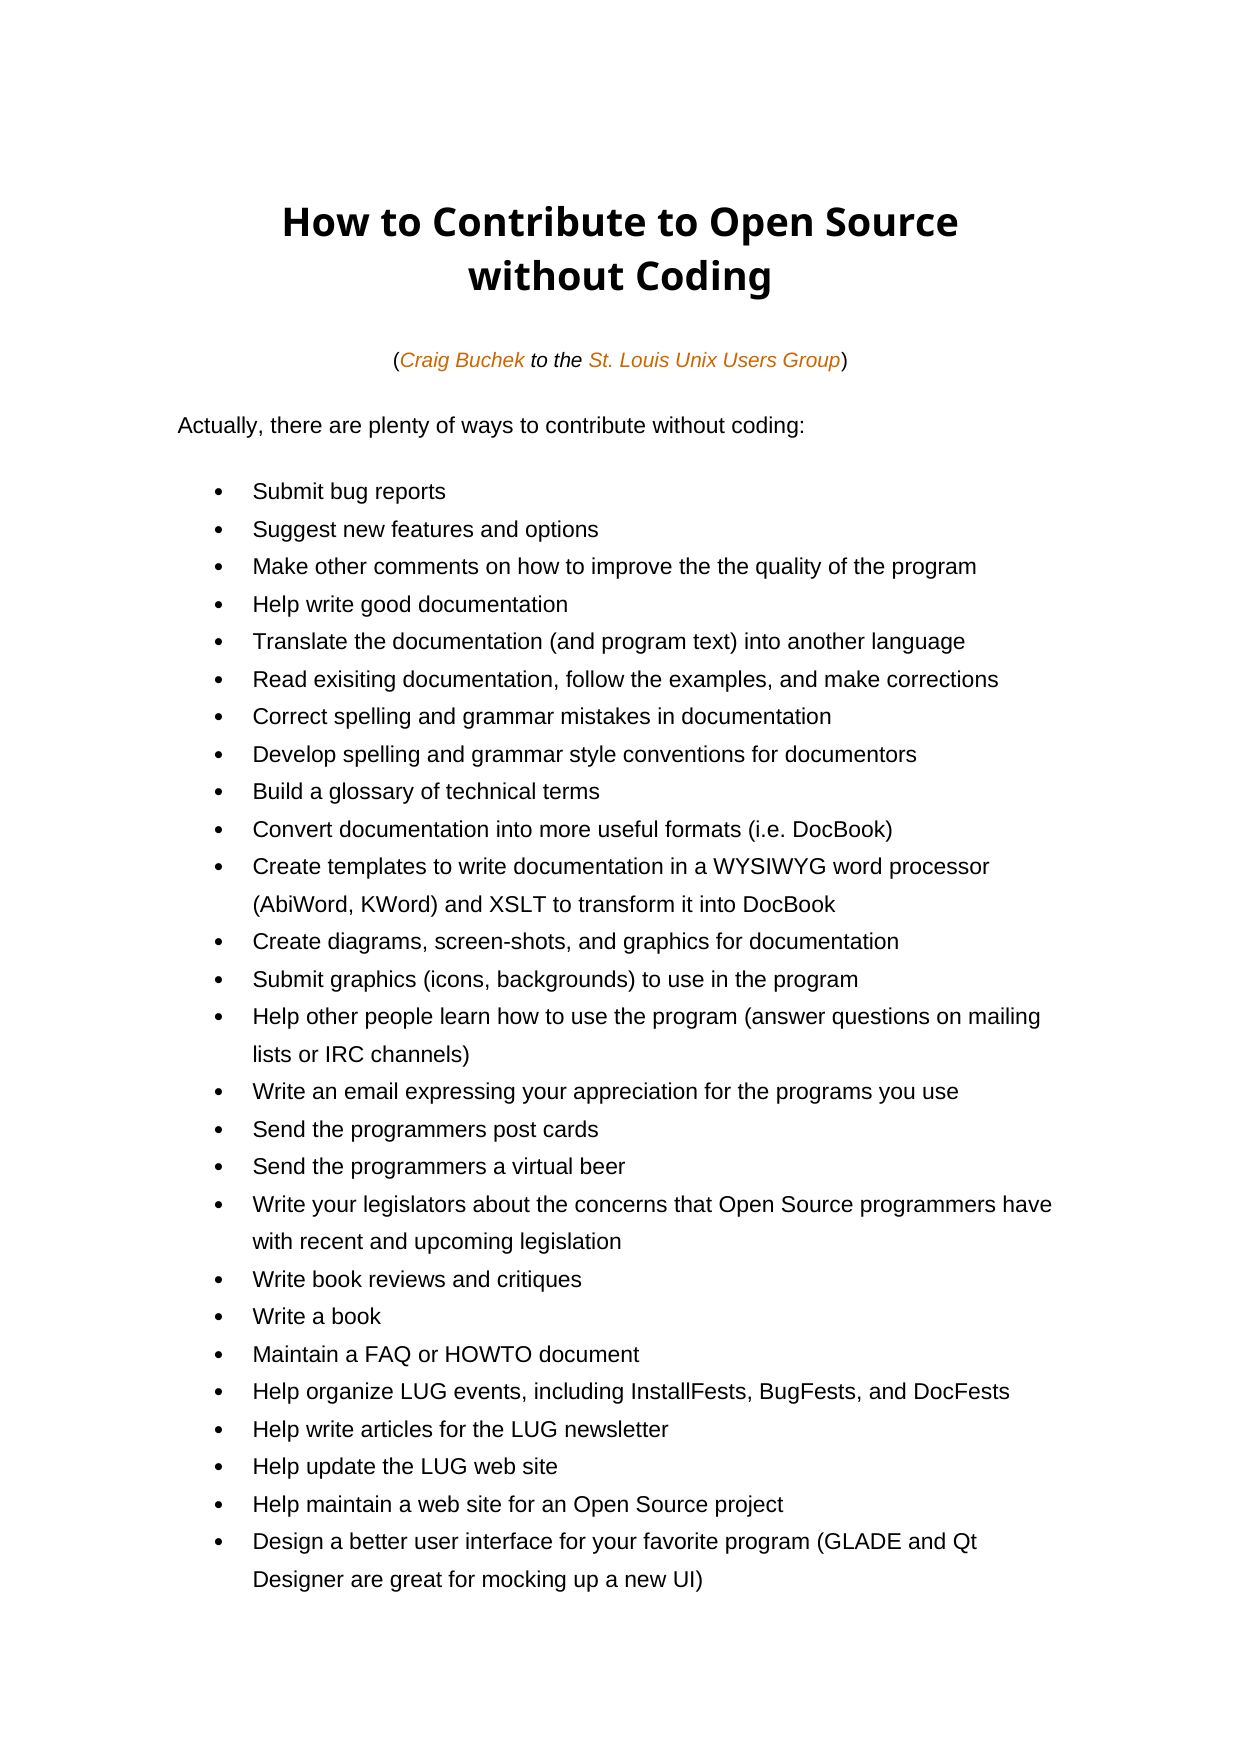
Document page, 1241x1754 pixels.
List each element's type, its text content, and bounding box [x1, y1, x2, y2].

list Suggest new features and options [215, 505, 1063, 542]
list Help organize LUG events, including InstallFests, BugFests, and DocFests [215, 1367, 1063, 1405]
text (Craig Buchek to the St. Louis Unix Users Group) [177, 346, 1063, 371]
list Maintain a FAQ or HOWTO document [215, 1330, 1063, 1367]
list Write a book [215, 1292, 1063, 1330]
list Help write good documentation [215, 580, 1063, 617]
list Help write articles for the LUG newsletter [215, 1405, 1063, 1442]
list Help maintain a web site for an Open Source project [215, 1480, 1063, 1517]
list Translate the documentation (and program text) into another language [215, 617, 1063, 655]
list Write book reviews and critiques [215, 1255, 1063, 1292]
list Submit bug reports [215, 467, 1063, 505]
list Read exisiting documentation, follow the examples, and make corrections [215, 655, 1063, 692]
list Design a better user interface for your favorite program (GLADE and Qt Designer are great for mocking up a new UI) [215, 1517, 1063, 1592]
list Make other comments on how to improve the the quality of the program [215, 542, 1063, 580]
list Create diagrams, screen-shots, and graphics for documentation [215, 917, 1063, 955]
text Actually, there are plenty of ways to contribute without coding: [177, 401, 1063, 438]
list Write your legislators about the concerns that Open Source programmers have with recent and upcoming legislation [215, 1180, 1063, 1255]
list Submit graphics (icons, backgrounds) to use in the program [215, 955, 1063, 992]
list Develop spelling and grammar style conventions for documentors [215, 730, 1063, 767]
list Send the programmers post cards [215, 1105, 1063, 1142]
list Build a glossary of technical terms [215, 767, 1063, 805]
list Help other people learn how to use the program (answer questions on mailing lists or IRC channels) [215, 992, 1063, 1067]
list Convert documentation into more useful formats (i.e. DocBook) [215, 805, 1063, 842]
text How to Contribute to Open Source without Coding [177, 194, 1063, 302]
list Correct spelling and grammar mistakes in documentation [215, 692, 1063, 730]
list Write an email expressing your appreciation for the programs you use [215, 1067, 1063, 1105]
list Create templates to write documentation in a WYSIWYG word processor (AbiWord, KWord) and XSLT to transform it into DocBook [215, 842, 1063, 917]
list Help update the LUG web site [215, 1442, 1063, 1480]
list Send the programmers a virtual beer [215, 1142, 1063, 1180]
